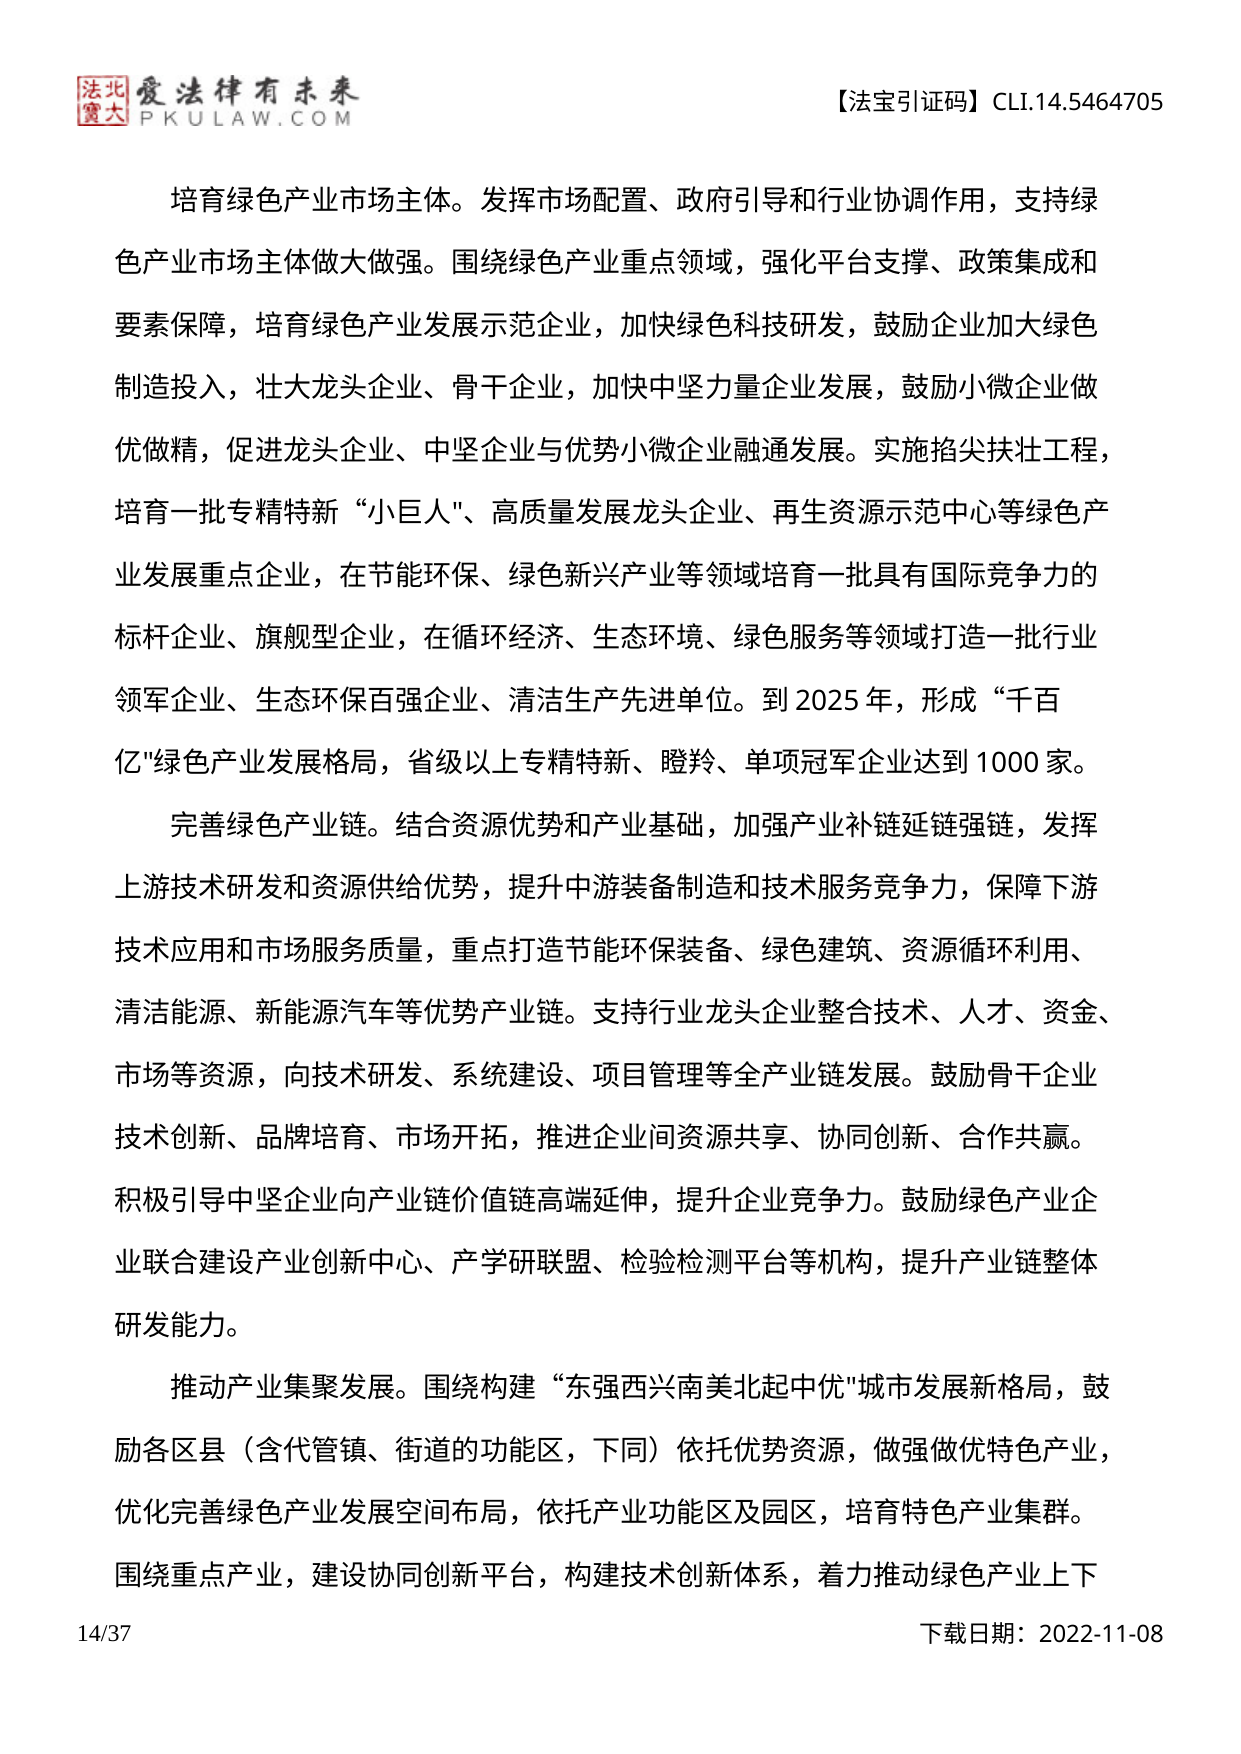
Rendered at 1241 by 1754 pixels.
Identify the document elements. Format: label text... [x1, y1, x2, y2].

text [114, 1343, 1126, 1593]
picture [76, 75, 361, 126]
text 培育绿色产业市场主体。发挥市场配置、政府引导和行业协调作用，支持绿色产业市场主体做大做强。围绕绿色产业重点领域，强化平台支撑、政策集成和要素保障，培育绿色产业发展示范企业，加快绿色科技研发，鼓励企业加大绿色制造投入，壮大龙头企业、骨干企业，加快中坚力量企业发展，鼓励小微企业做优做精，促进龙头企业、中坚企业与优势小微企业融通发展。实施掐尖扶壮工程，培育一批专精特新“小巨人"、高质量发展龙头企业、再生资源示范中心等绿色产业发展重点企业，在节能环保、绿色新兴产业等领域培育一批具有国际竞争力的标杆企业、旗舰型企业，在循环经济、生态环境、绿色服务等领域打造一批行业领军企业、生态环保百强企业、清洁生产先进单位。到2025年，形成“千百亿"绿色产业发展格局，省级以上专精特新、瞪羚、单项冠军企业达到1000家。 [114, 156, 1126, 781]
text 完善绿色产业链。结合资源优势和产业基础，加强产业补链延链强链，发挥上游技术研发和资源供给优势，提升中游装备制造和技术服务竞争力，保障下游技术应用和市场服务质量，重点打造节能环保装备、绿色建筑、资源循环利用、清洁能源、新能源汽车等优势产业链。支持行业龙头企业整合技术、人才、资金、市场等资源，向技术研发、系统建设、项目管理等全产业链发展。鼓励骨干企业技术创新、品牌培育、市场开拓，推进企业间资源共享、协同创新、合作共赢。积极引导中坚企业向产业链价值链高端延伸，提升企业竞争力。鼓励绿色产业企业联合建设产业创新中心、产学研联盟、检验检测平台等机构，提升产业链整体研发能力。 [114, 781, 1126, 1343]
